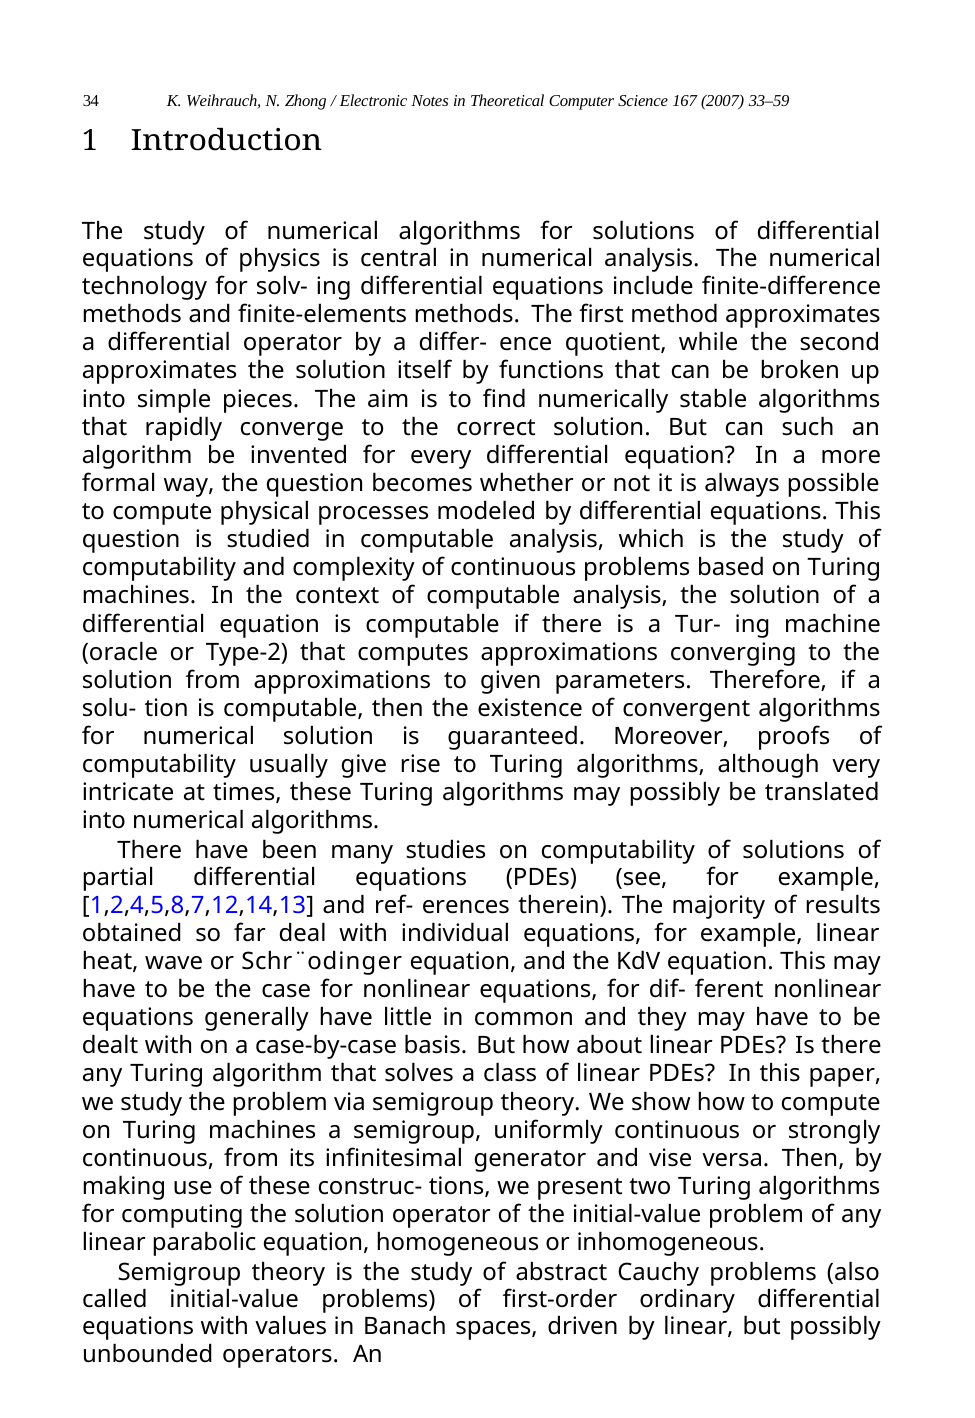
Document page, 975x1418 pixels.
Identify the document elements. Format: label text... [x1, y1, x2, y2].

subtitle Introduction [82, 119, 914, 159]
text There have been many studies on computability of solutions of partial differential equations (PDEs) (see, for example, [1,2,4,5,8,7,12,14,13] and ref- erences therein). The majority of results obtained so far deal with individual equations, for example, linear heat, wave or Schr¨odinger equation, and the KdV equation. This may have to be the case for nonlinear equations, for dif- ferent nonlinear equations generally have little in common and they may have to be dealt with on a case-by-case basis. But how about linear PDEs? Is there any Turing algorithm that solves a class of linear PDEs? In this paper, we study the problem via semigroup theory. We show how to compute on Turing machines a semigroup, uniformly continuous or strongly continuous, from its infinitesimal generator and vise versa. Then, by making use of these construc- tions, we present two Turing algorithms for computing the solution operator of the initial-value problem of any linear parabolic equation, homogeneous or inhomogeneous. [82, 836, 881, 1258]
text Semigroup theory is the study of abstract Cauchy problems (also called initial-value problems) of first-order ordinary differential equations with values in Banach spaces, driven by linear, but possibly unbounded operators. An [82, 1258, 881, 1369]
text The study of numerical algorithms for solutions of differential equations of physics is central in numerical analysis. The numerical technology for solv- ing differential equations include finite-difference methods and finite-elements methods. The first method approximates a differential operator by a differ- ence quotient, while the second approximates the solution itself by functions that can be broken up into simple pieces. The aim is to find numerically stable algorithms that rapidly converge to the correct solution. But can such an algorithm be invented for every differential equation? In a more formal way, the question becomes whether or not it is always possible to compute physical processes modeled by differential equations. This question is studied in computable analysis, which is the study of computability and complexity of continuous problems based on Turing machines. In the context of computable analysis, the solution of a differential equation is computable if there is a Tur- ing machine (oracle or Type-2) that computes approximations converging to the solution from approximations to given parameters. Therefore, if a solu- tion is computable, then the existence of convergent algorithms for numerical solution is guaranteed. Moreover, proofs of computability usually give rise to Turing algorithms, although very intricate at times, these Turing algorithms may possibly be translated into numerical algorithms. [82, 217, 881, 836]
